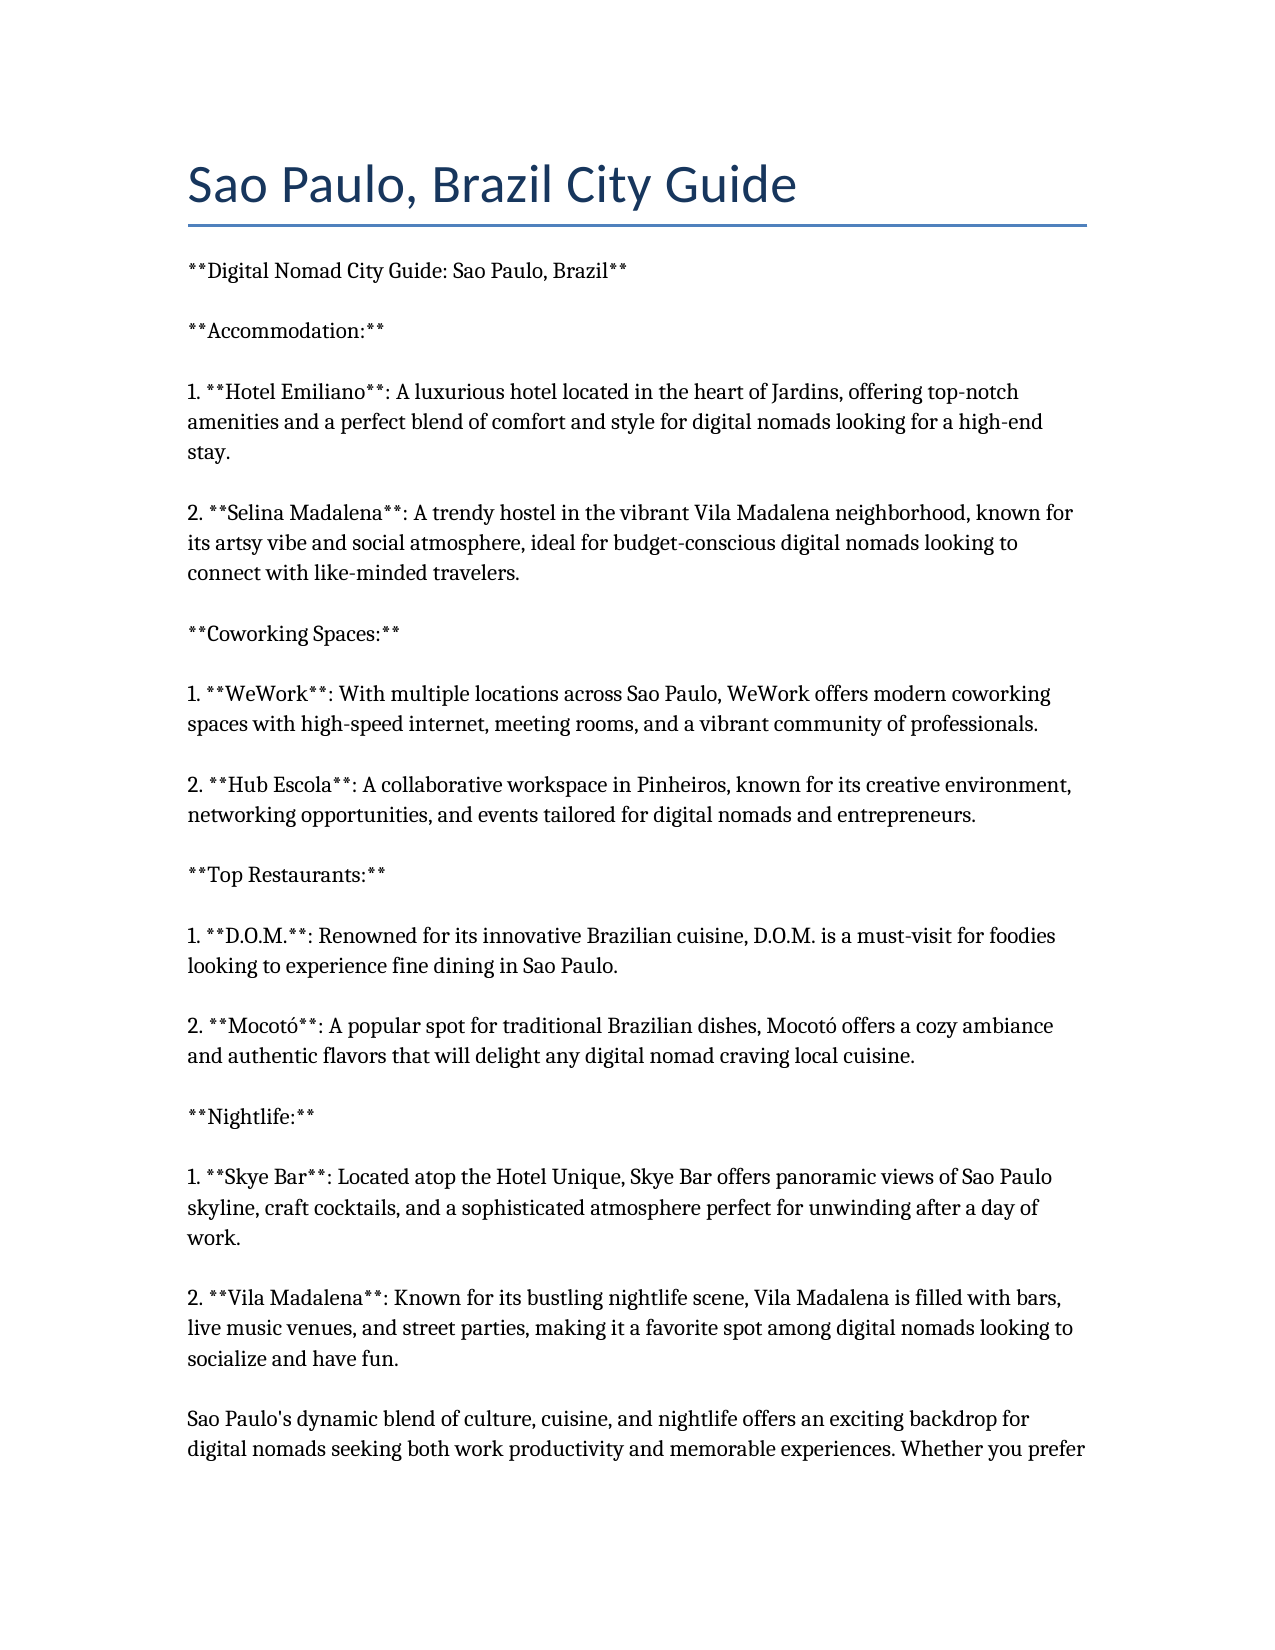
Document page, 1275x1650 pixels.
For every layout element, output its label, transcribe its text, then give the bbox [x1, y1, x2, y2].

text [187, 258, 1087, 1462]
title Sao Paulo, Brazil City Guide [187, 150, 1087, 227]
